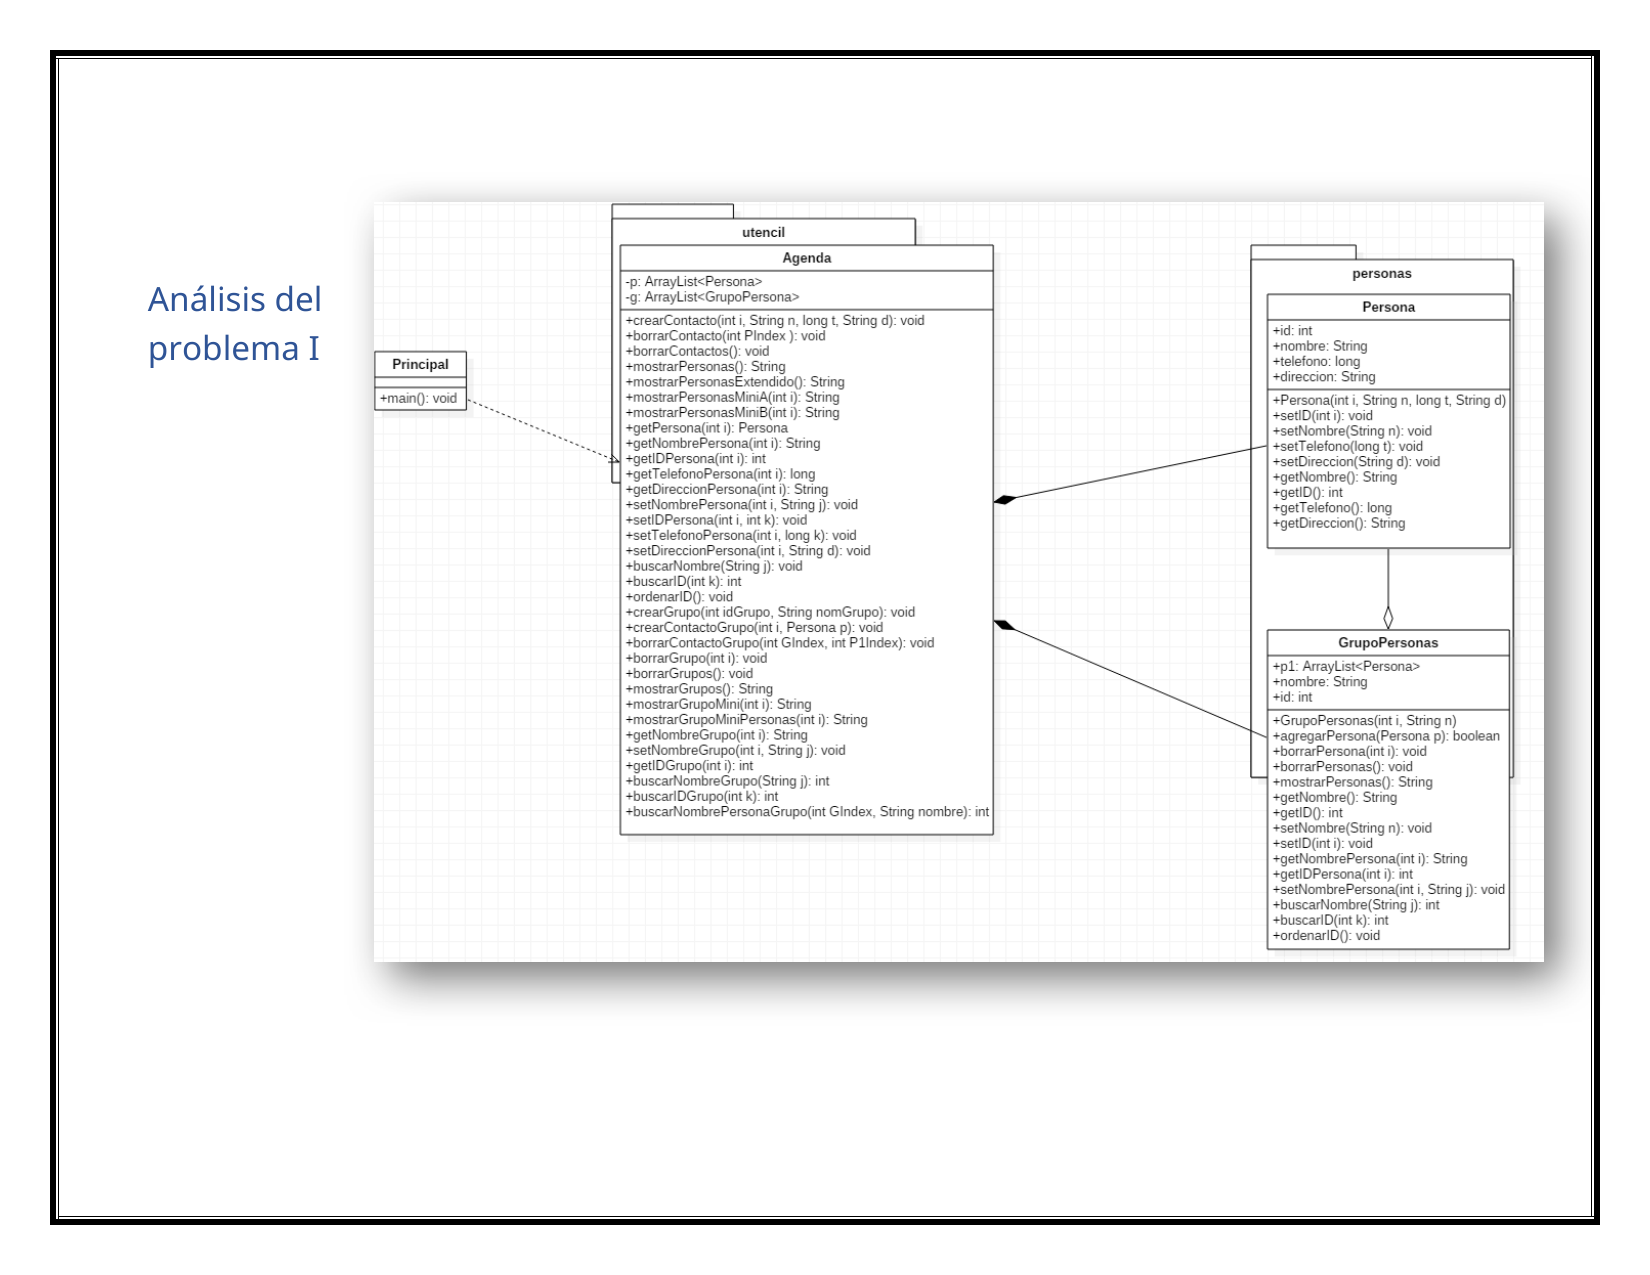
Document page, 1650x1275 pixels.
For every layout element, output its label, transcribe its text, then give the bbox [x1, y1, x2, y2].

picture [374, 202, 1544, 962]
subtitle Análisis del problema I [148, 276, 357, 370]
